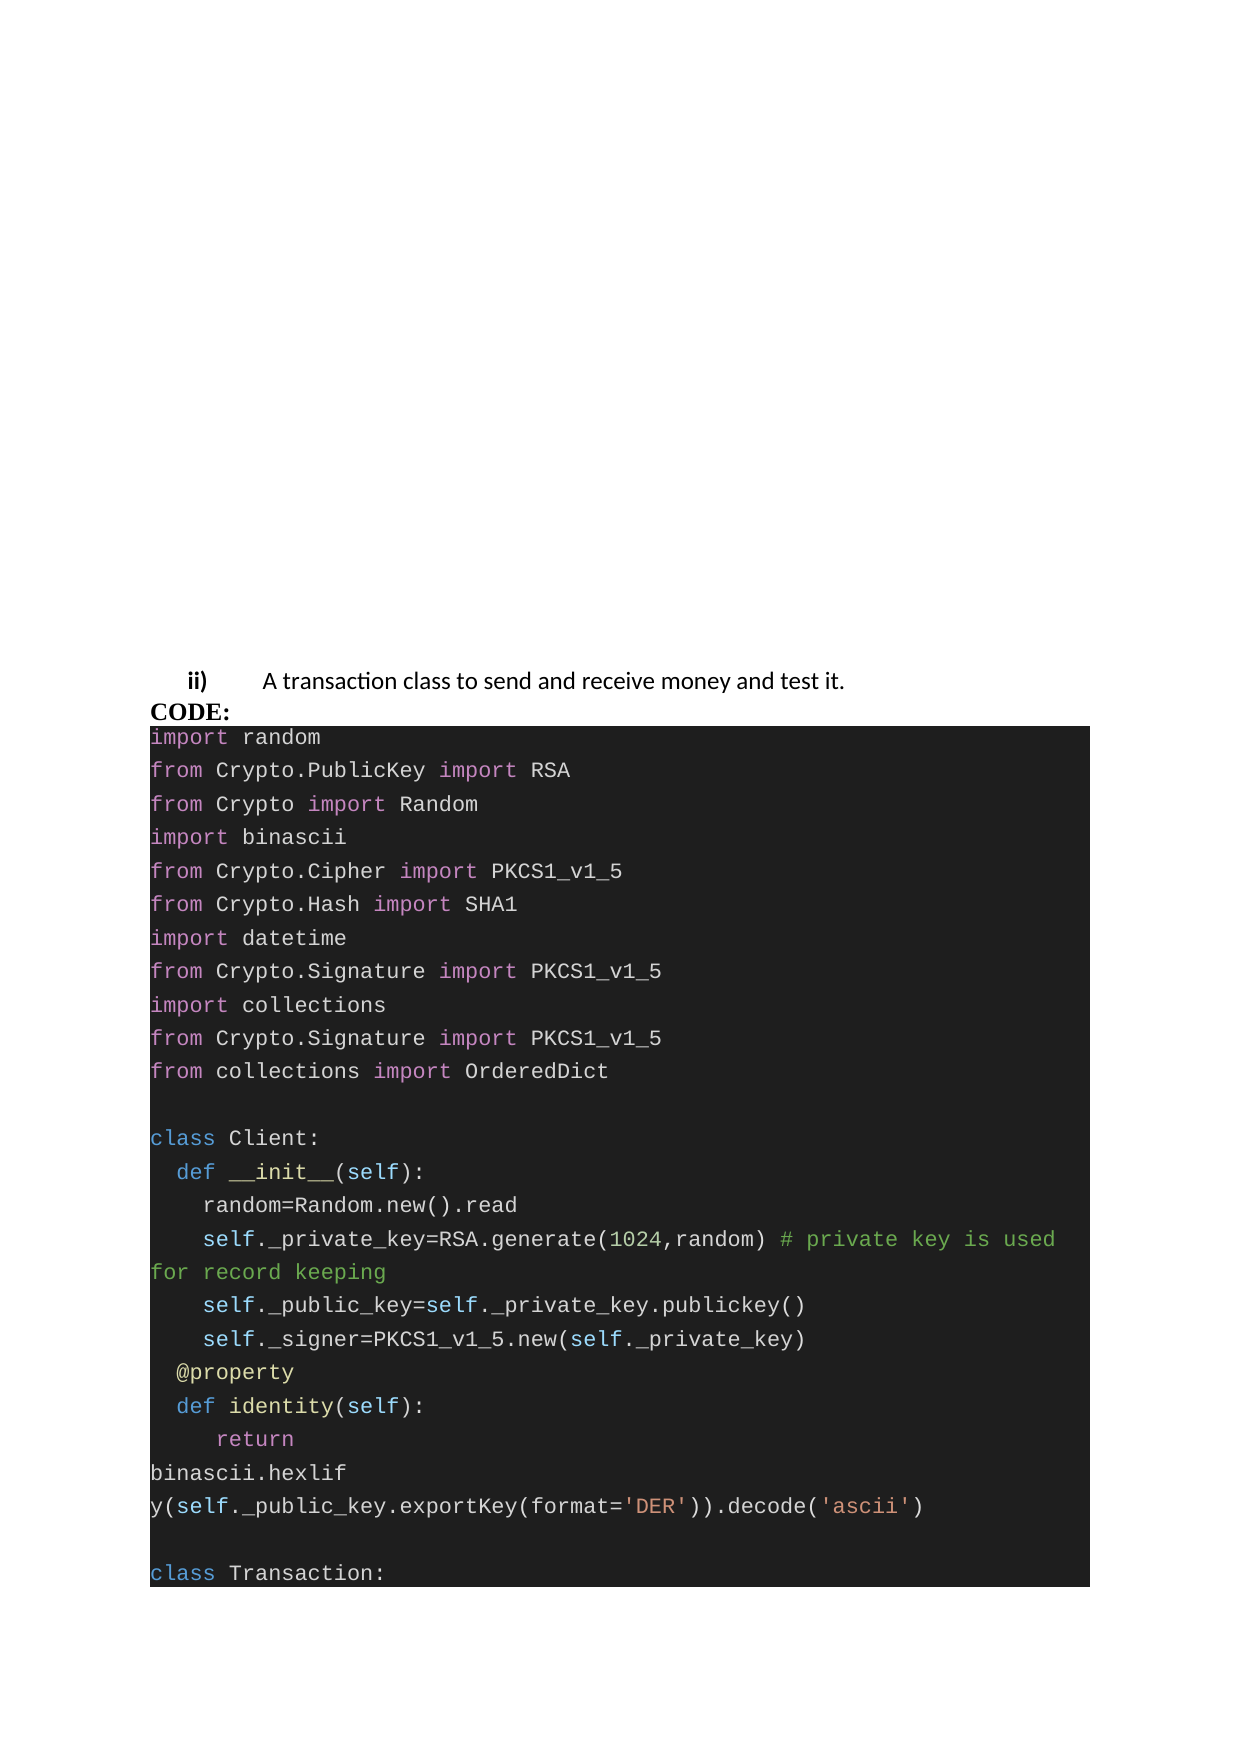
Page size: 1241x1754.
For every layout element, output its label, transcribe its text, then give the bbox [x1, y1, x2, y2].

text @property [150, 1362, 1090, 1386]
text from collections import OrderedDict [150, 1061, 1090, 1085]
text import random [150, 726, 1090, 751]
text import binascii [150, 827, 1090, 851]
text class Client: [150, 1127, 1090, 1152]
text class Transaction: [150, 1562, 1090, 1587]
text from Crypto.PublicKey import RSA [150, 760, 1090, 784]
text return binascii.hexlify(self._public_key.exportKey(format='DER')).decode('ascii') [150, 1428, 1090, 1520]
text from Crypto.Signature import PKCS1_v1_5 [150, 1027, 1090, 1052]
text from Crypto import Random [150, 793, 1090, 818]
text random=Random.new().read [150, 1194, 1090, 1219]
text from Crypto.Hash import SHA1 [150, 893, 1090, 918]
text def identity(self): [150, 1395, 1090, 1420]
text CODE: [150, 697, 1085, 726]
text self._private_key=RSA.generate(1024,random) # private key is used for record keeping [150, 1228, 1090, 1286]
text from Crypto.Signature import PKCS1_v1_5 [150, 960, 1090, 985]
text import datetime [150, 927, 1090, 952]
list A transaction class to send and receive money and test it. [187, 665, 1085, 696]
text from Crypto.Cipher import PKCS1_v1_5 [150, 860, 1090, 885]
text def __init__(self): [150, 1161, 1090, 1186]
text self._public_key=self._private_key.publickey() [150, 1295, 1090, 1319]
text self._signer=PKCS1_v1_5.new(self._private_key) [150, 1328, 1090, 1353]
text import collections [150, 994, 1090, 1018]
